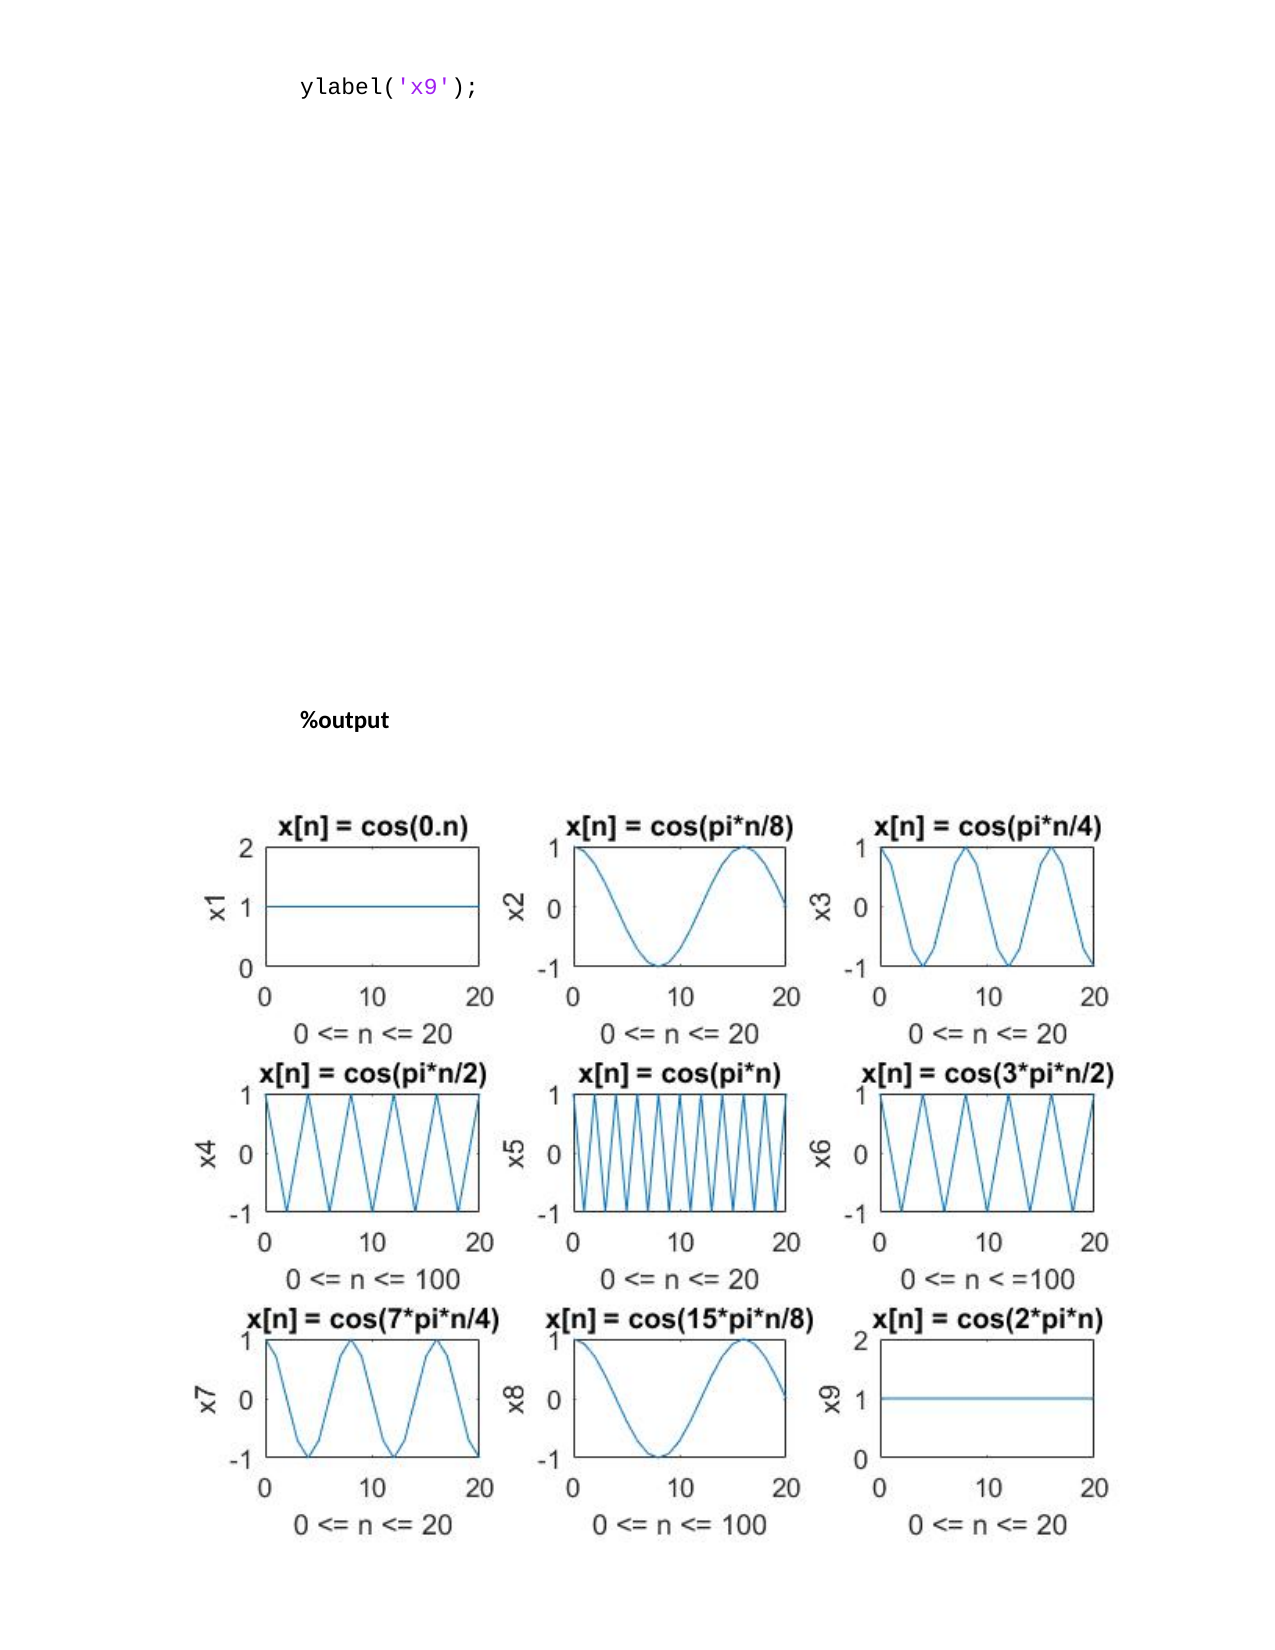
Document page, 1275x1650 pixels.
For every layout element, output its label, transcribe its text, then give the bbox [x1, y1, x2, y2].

picture [106, 767, 1200, 1588]
list %output [300, 704, 1200, 735]
text ylabel('x9'); [300, 75, 1200, 101]
